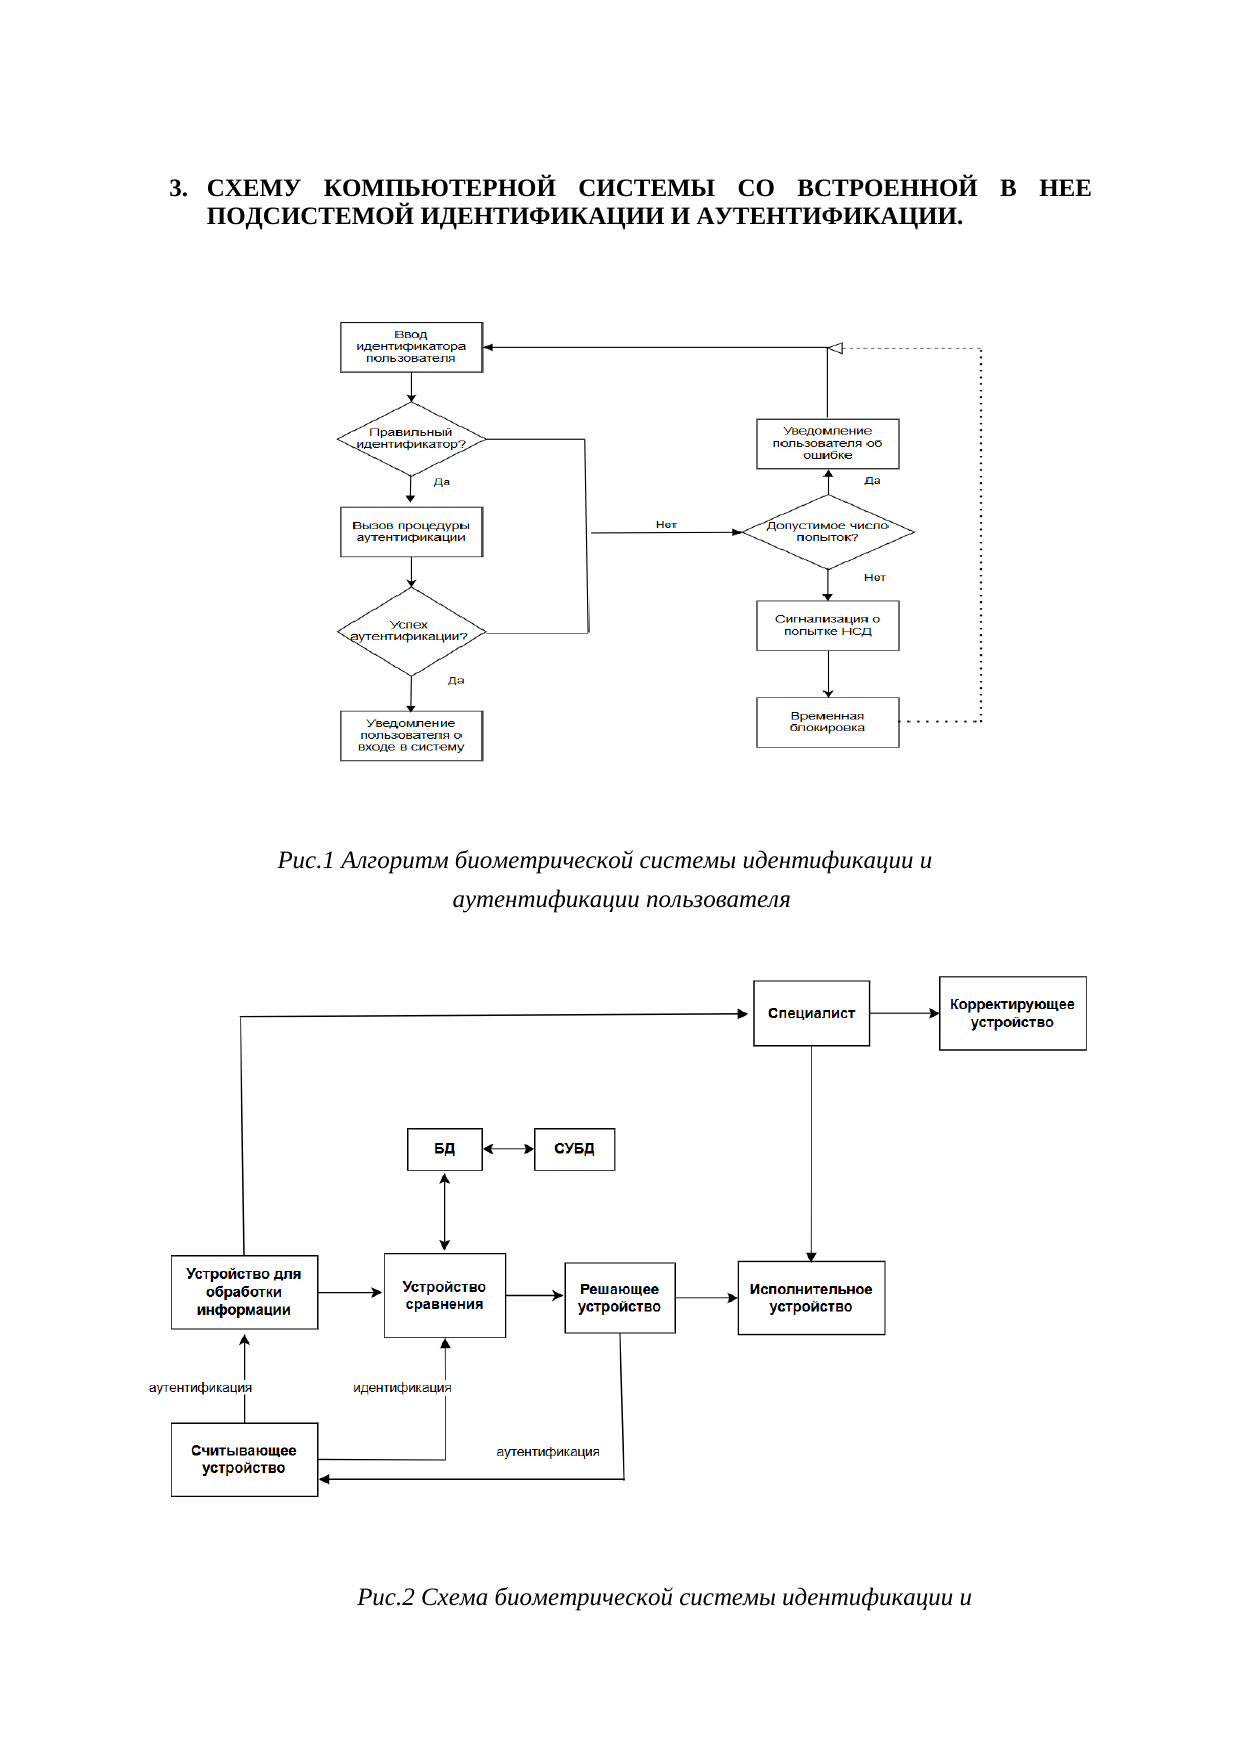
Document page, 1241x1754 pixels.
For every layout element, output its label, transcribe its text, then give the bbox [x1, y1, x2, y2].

picture [269, 307, 1060, 767]
text Рис.1 Алгоритм биометрической системы идентификации и [886, 857, 1152, 871]
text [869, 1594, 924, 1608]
text Рис.2 Схема биометрической системы идентификации и [177, 1594, 580, 1608]
text аутентификации пользователя [177, 896, 555, 910]
text Рис.2 Схема биометрической системы идентификации и [579, 1594, 868, 1608]
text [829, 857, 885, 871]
subtitle СХЕМУ КОМПЬЮТЕРНОЙ СИСТЕМЫ СО ВСТРОЕННОЙ В НЕЕ ПОДСИСТЕМОЙ ИДЕНТИФИКАЦИИ И АУТЕНТИФИКАЦИИ. [169, 173, 1093, 230]
text Рис.1 Алгоритм биометрической системы идентификации и [539, 857, 828, 871]
text аутентификации пользователя [612, 896, 1152, 910]
picture [132, 960, 1108, 1513]
text Рис.2 Схема биометрической системы идентификации и [925, 1594, 1152, 1608]
